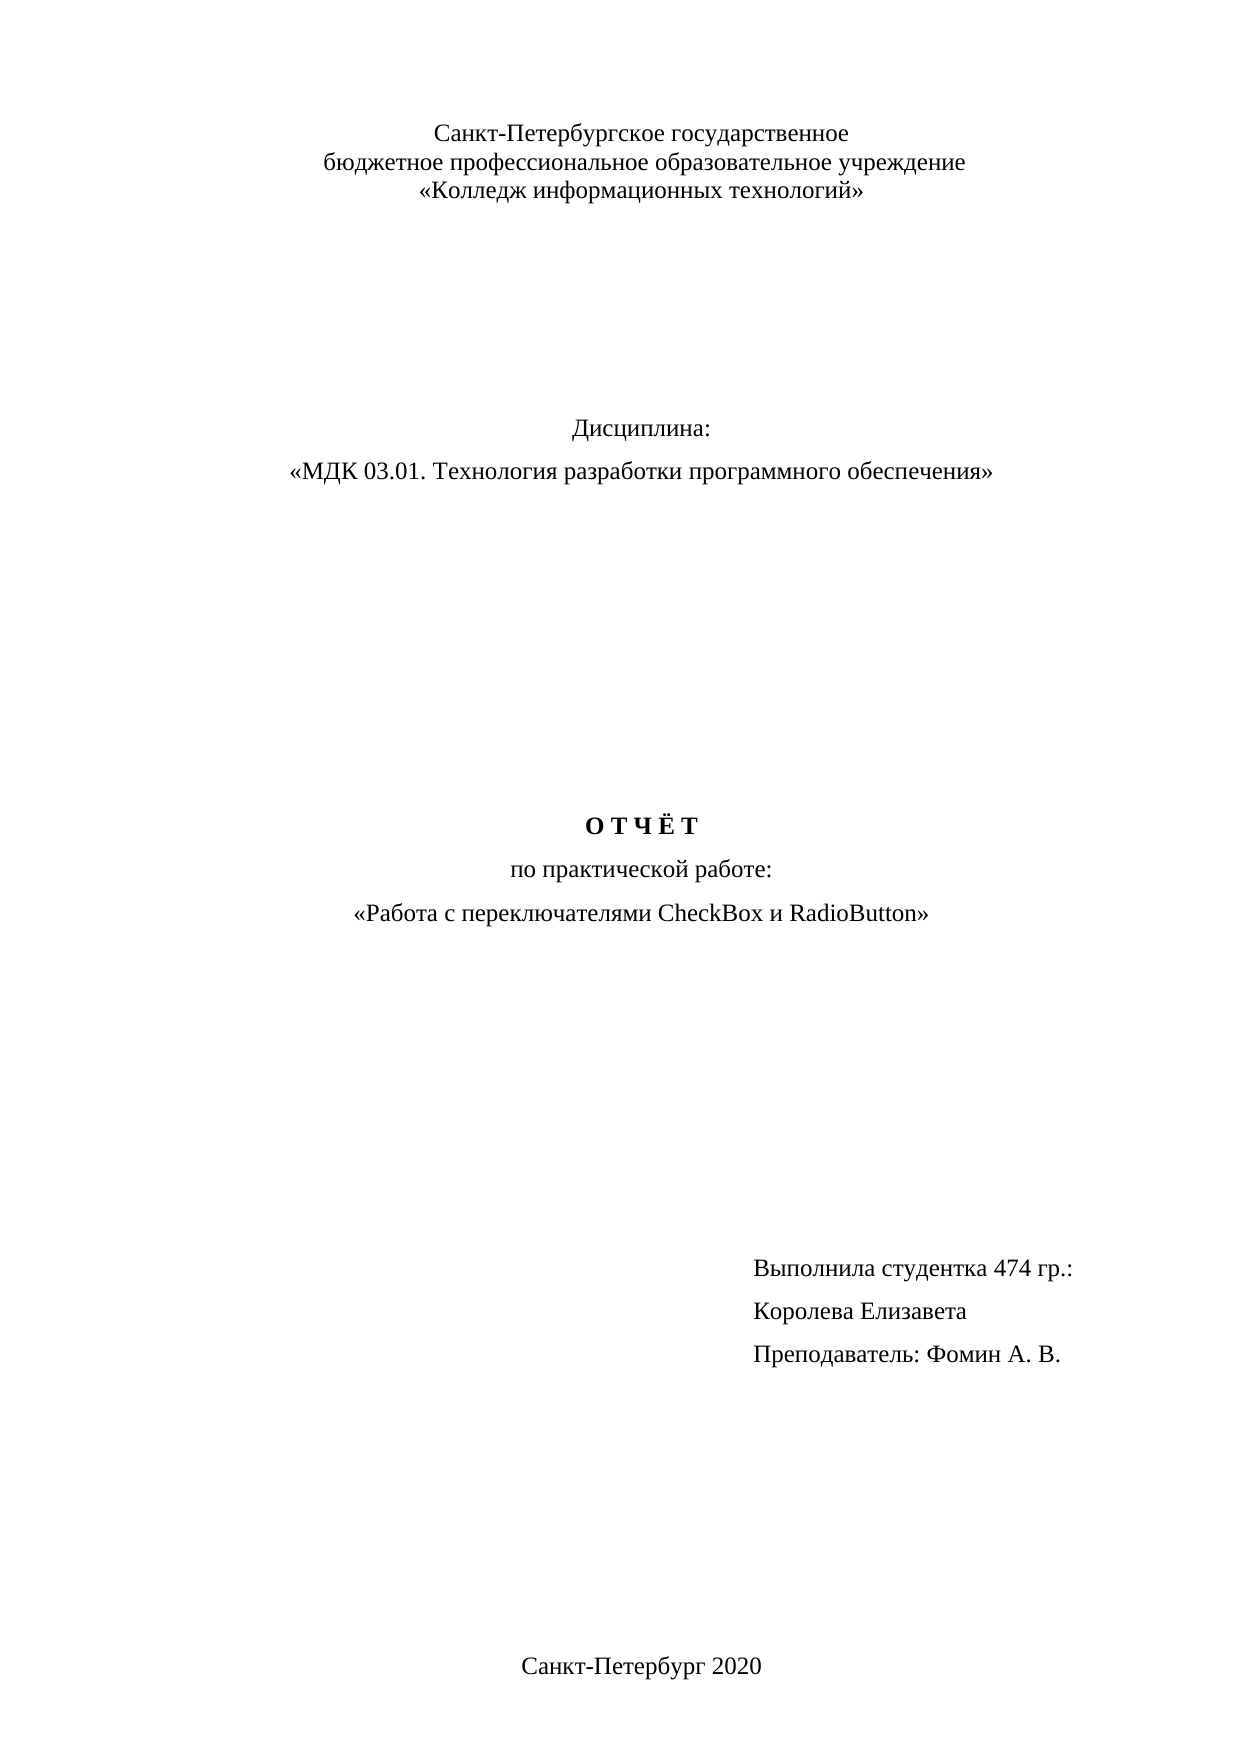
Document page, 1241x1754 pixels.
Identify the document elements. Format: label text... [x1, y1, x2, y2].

text отчёт [118, 811, 1164, 840]
text по практической работе: «Работа с переключателями CheckBox и RadioButton» [118, 854, 1164, 926]
text Королева Елизавета [753, 1296, 1164, 1325]
text Дисциплина: «МДК 03.01. Технология разработки программного обеспечения» [118, 413, 1164, 484]
text Санкт-Петербургское государственное бюджетное профессиональное образовательное учреждение «Колледж информационных технологий» [118, 118, 1164, 204]
text Выполнила студентка 474 гр.: [753, 1253, 1164, 1282]
text Преподаватель: Фомин А. В. [753, 1339, 1164, 1368]
